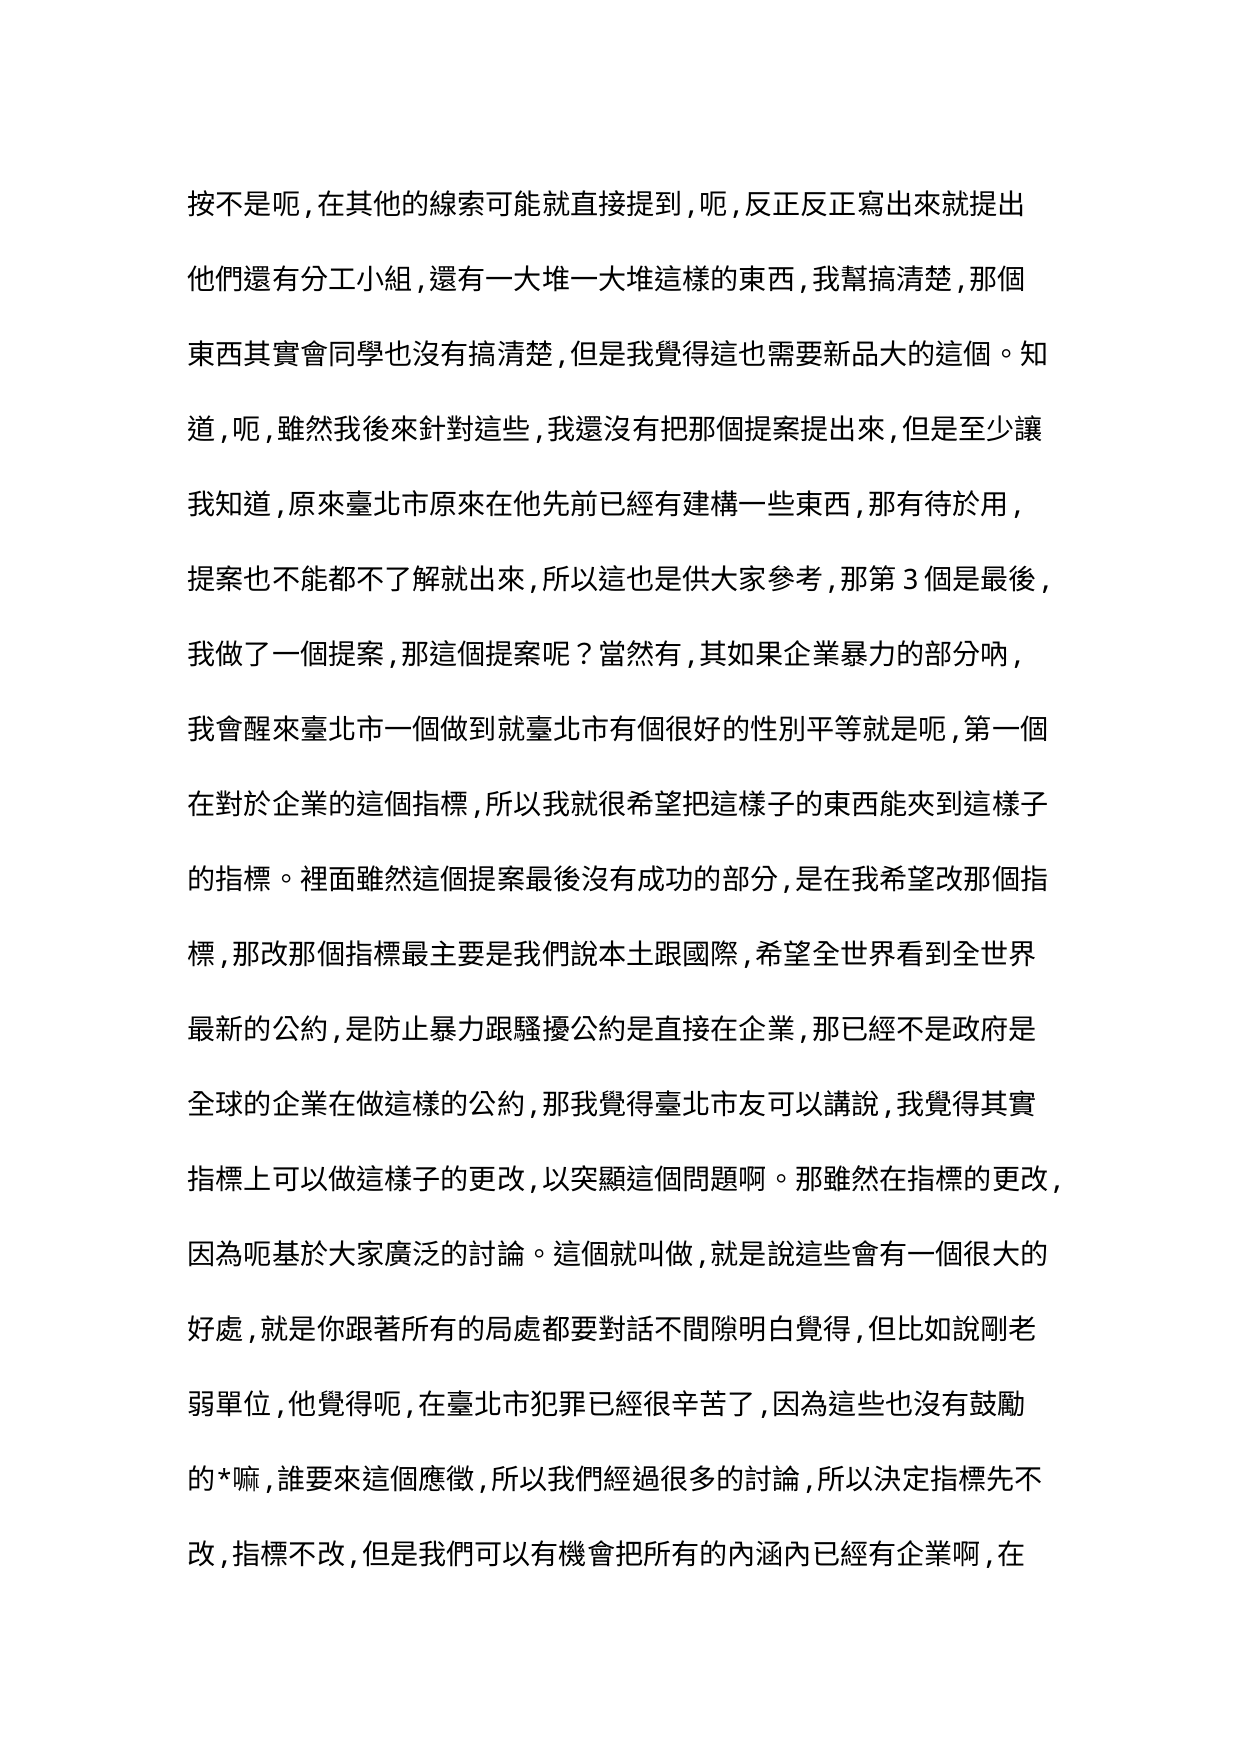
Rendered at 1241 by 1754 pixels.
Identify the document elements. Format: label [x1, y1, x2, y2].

text [187, 164, 1053, 1589]
